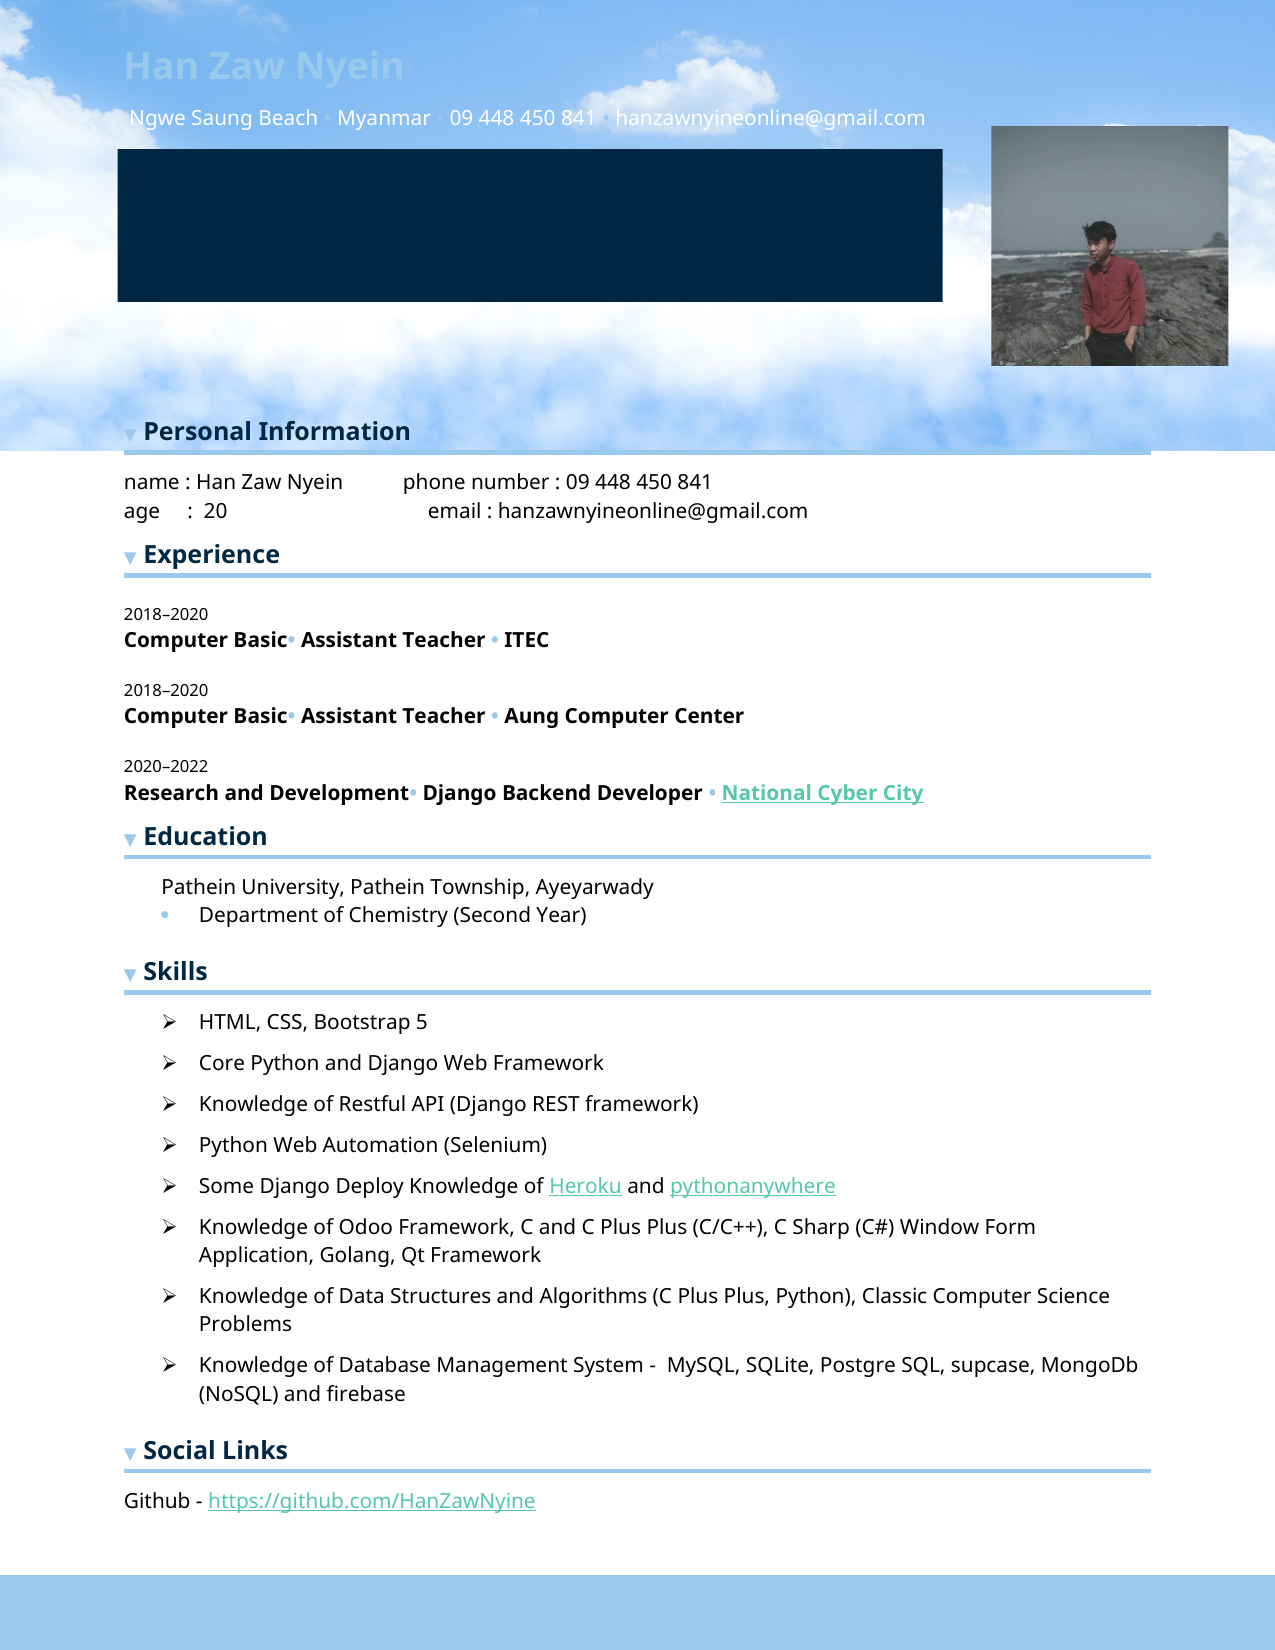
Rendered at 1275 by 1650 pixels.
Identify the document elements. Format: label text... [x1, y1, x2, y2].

table_cell ▼ Personal Information name : Han Zaw Nyein phone number : 09 448 450 841 age : 20 email : hanzawnyineonline@gmail.com [113, 365, 1162, 524]
table_cell ▼ Skills HTML, CSS, Bootstrap 5 Core Python and Django Web Framework Knowledge of Restful API (Django REST framework) Python Web Automation (Selenium) Some Django Deploy Knowledge of Heroku and pythonanywhere Knowledge of Odoo Framework, C and C Plus Plus (C/C++), C Sharp (C#) Window Form Application, Golang, Qt Framework Knowledge of Data Structures and Algorithms (C Plus Plus, Python), Classic Computer Science Problems Knowledge of Database Management System - MySQL, SQLite, Postgre SQL, supcase, MongoDb (NoSQL) and firebase [113, 941, 1162, 1420]
table_cell ▼ Social Links Github - https://github.com/HanZawNyine [113, 1420, 1162, 1514]
table_cell ▼ Experience 2018–2020 Computer Basic• Assistant Teacher • ITEC 2018–2020 Computer Basic• Assistant Teacher • Aung Computer Center 2020–2022 Research and Development• Django Backend Developer • National Cyber City [113, 524, 1162, 806]
table_cell ▼ Education Pathein University, Pathein Township, Ayeyarwady Department of Chemistry (Second Year) [113, 806, 1162, 941]
picture [0, 0, 1275, 451]
